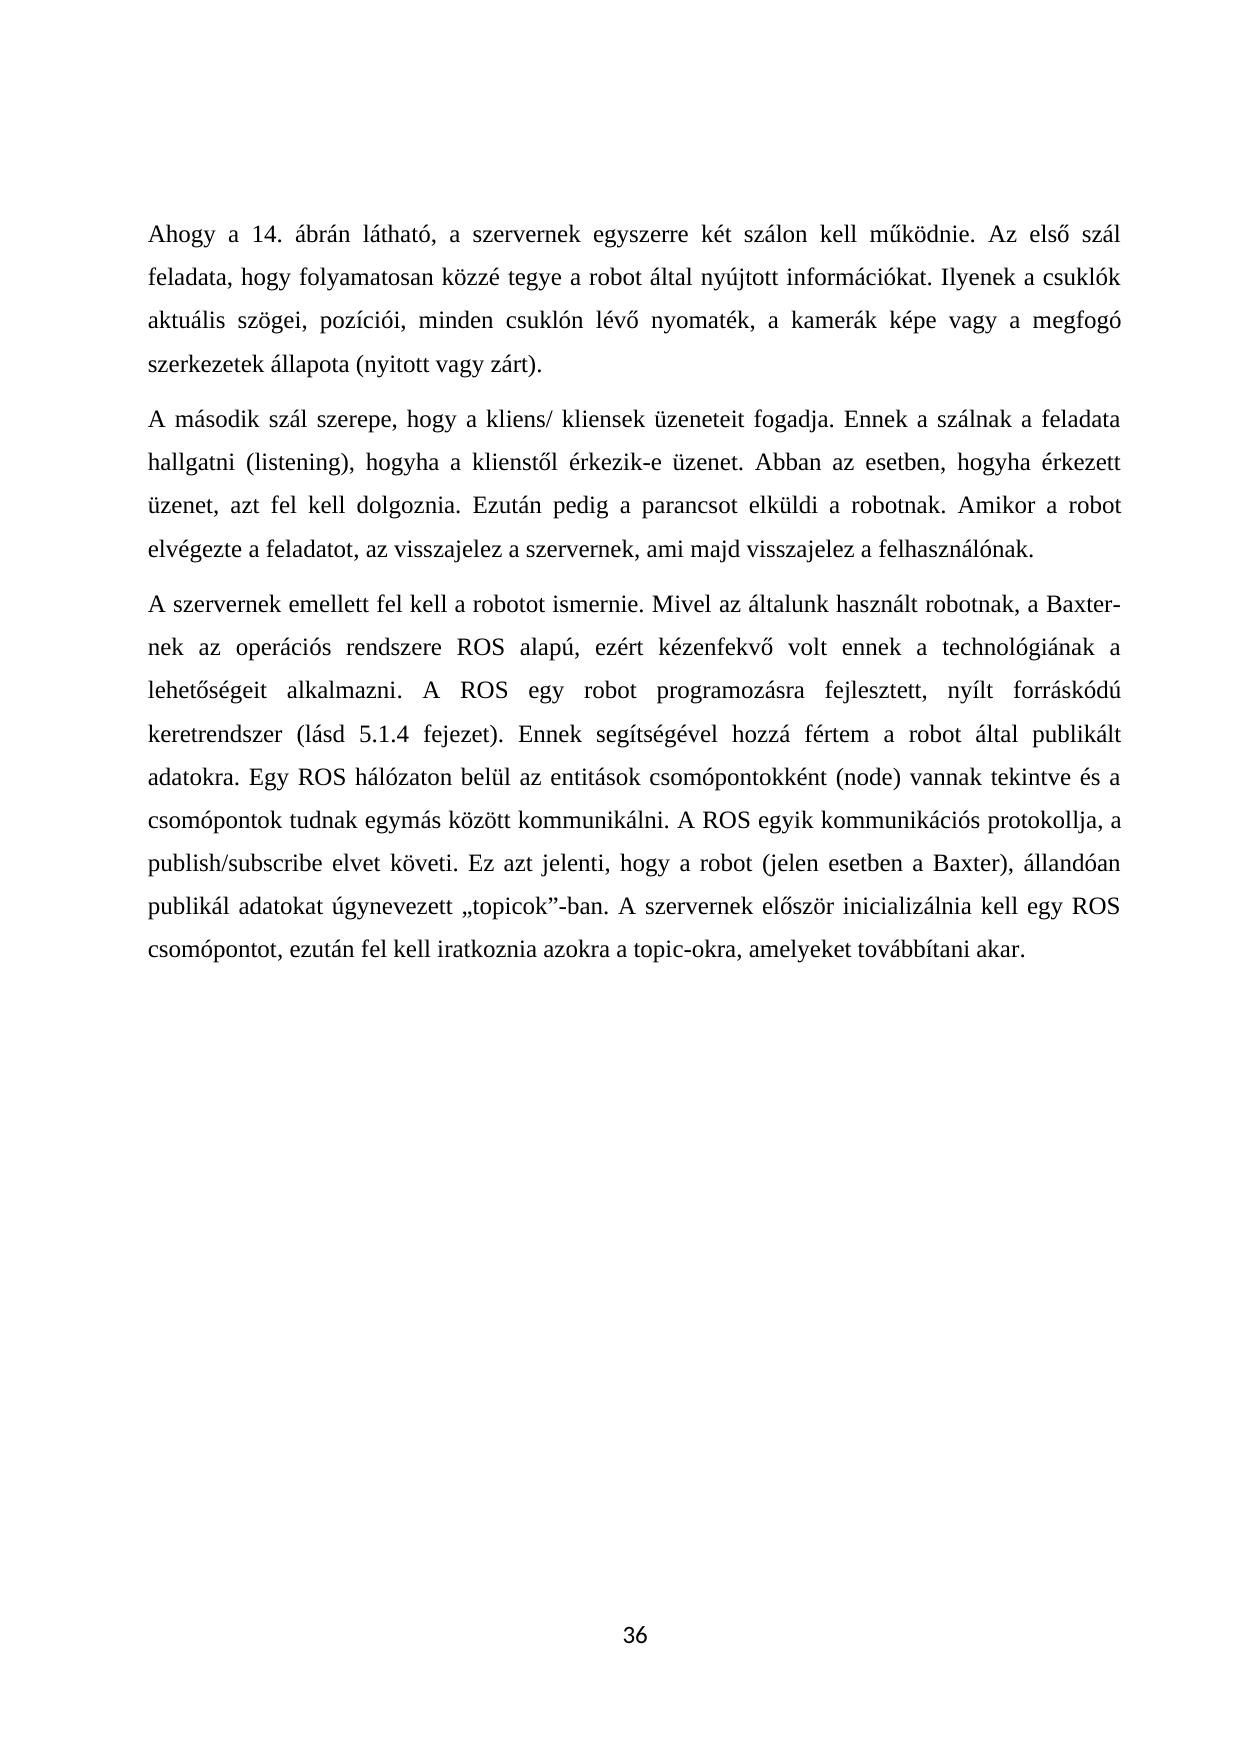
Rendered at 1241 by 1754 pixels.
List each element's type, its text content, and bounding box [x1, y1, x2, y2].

text A második szál szerepe, hogy a kliens/ kliensek üzeneteit fogadja. Ennek a szálnak a feladata hallgatni (listening), hogyha a klienstől érkezik-e üzenet. Abban az esetben, hogyha érkezett üzenet, azt fel kell dolgoznia. Ezután pedig a parancsot elküldi a robotnak. Amikor a robot elvégezte a feladatot, az visszajelez a szervernek, ami majd visszajelez a felhasználónak. [148, 404, 1122, 562]
text A szervernek emellett fel kell a robotot ismernie. Mivel az általunk használt robotnak, a Baxter-nek az operációs rendszere ROS alapú, ezért kézenfekvő volt ennek a technológiának a lehetőségeit alkalmazni. A ROS egy robot programozásra fejlesztett, nyílt forráskódú keretrendszer (lásd 5.1.4 fejezet). Ennek segítségével hozzá fértem a robot által publikált adatokra. Egy ROS hálózaton belül az entitások csomópontokként (node) vannak tekintve és a csomópontok tudnak egymás között kommunikálni. A ROS egyik kommunikációs protokollja, a publish/subscribe elvet követi. Ez azt jelenti, hogy a robot (jelen esetben a Baxter), állandóan publikál adatokat úgynevezett „topicok”-ban. A szervernek először inicializálnia kell egy ROS csomópontot, ezután fel kell iratkoznia azokra a topic-okra, amelyeket továbbítani akar. [148, 589, 1122, 963]
text Ahogy a 14. ábrán látható, a szervernek egyszerre két szálon kell működnie. Az első szál feladata, hogy folyamatosan közzé tegye a robot által nyújtott információkat. Ilyenek a csuklók aktuális szögei, pozíciói, minden csuklón lévő nyomaték, a kamerák képe vagy a megfogó szerkezetek állapota (nyitott vagy zárt). [148, 219, 1122, 377]
